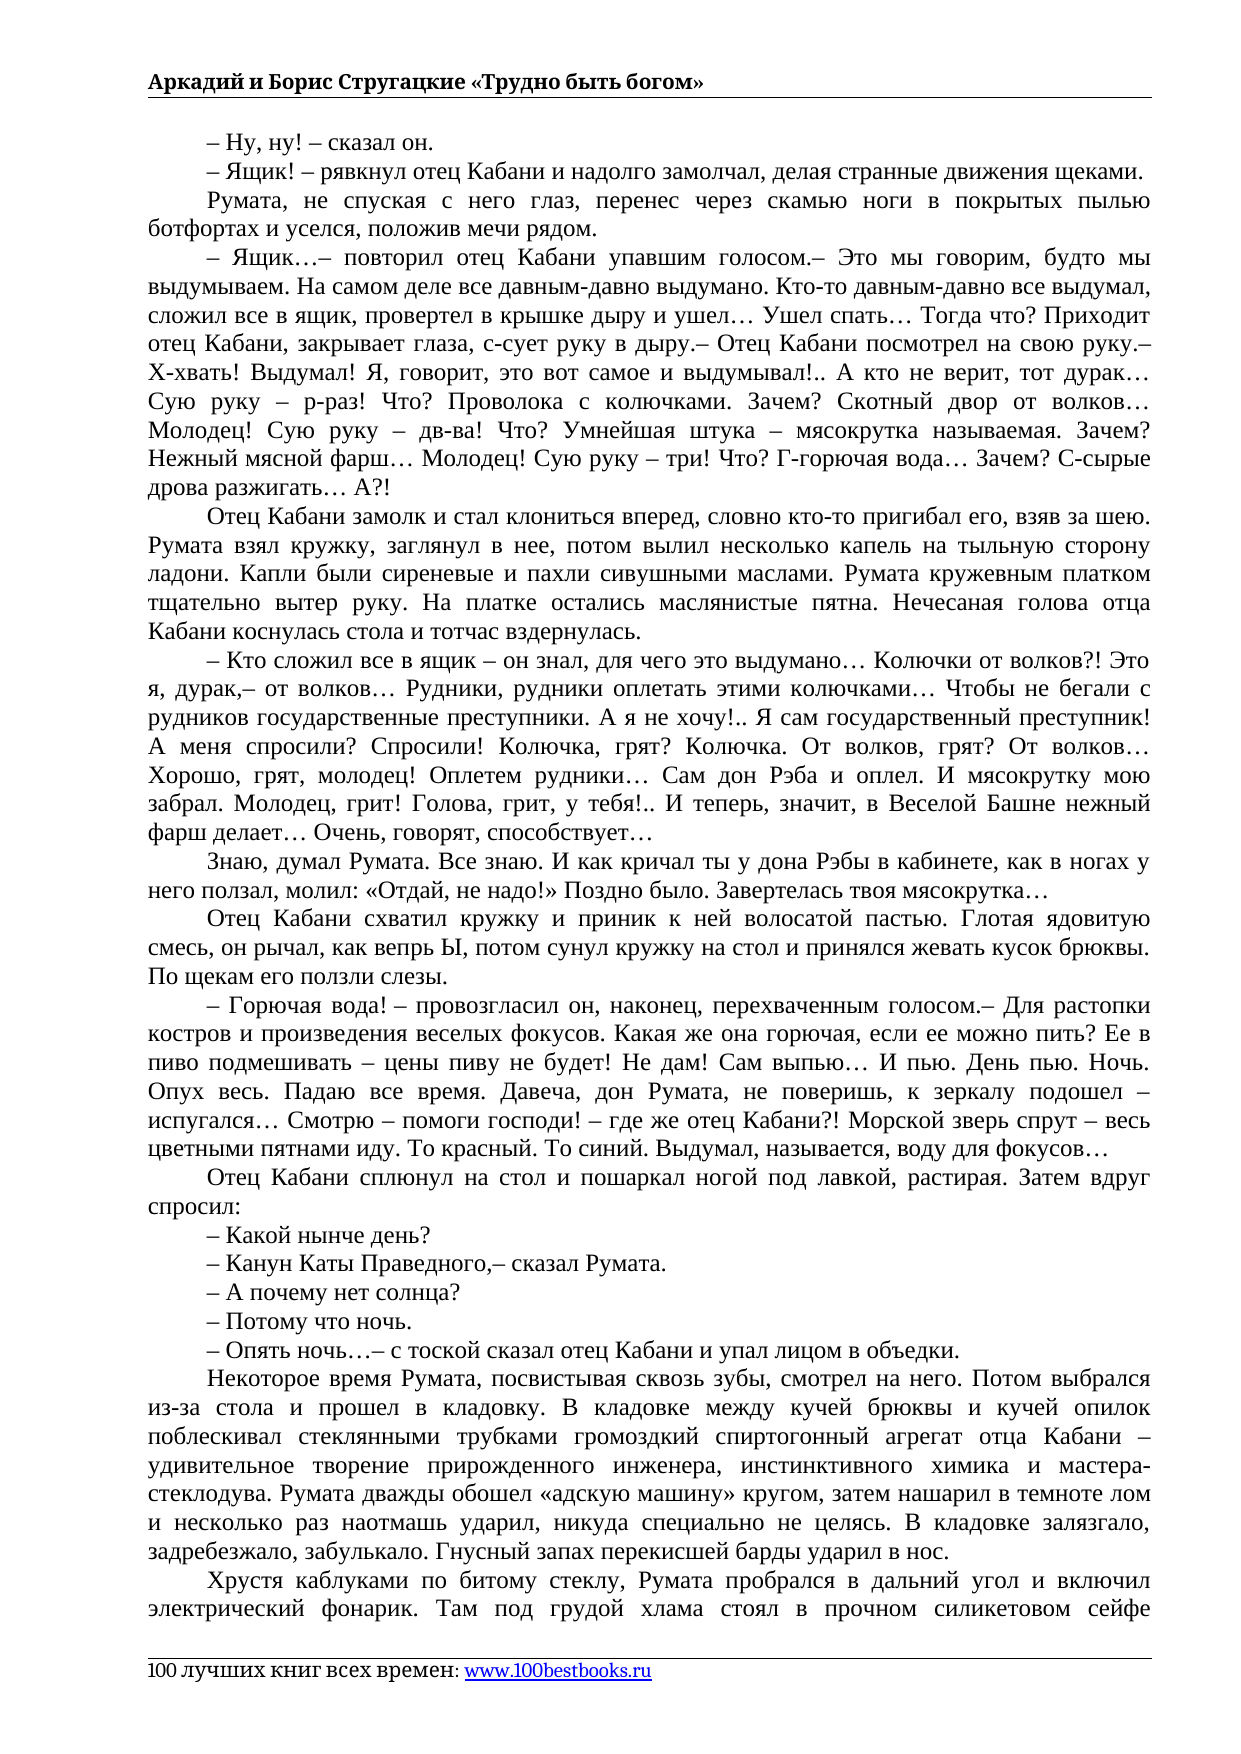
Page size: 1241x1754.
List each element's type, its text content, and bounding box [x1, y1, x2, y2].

text – Ящик! – рявкнул отец Кабани и надолго замолчал, делая странные движения щеками. [148, 156, 1152, 185]
text – Ящик…– повторил отец Кабани упавшим голосом.– Это мы говорим, будто мы выдумываем. На самом деле все давным-давно выдумано. Кто-то давным-давно все выдумал, сложил все в ящик, провертел в крышке дыру и ушел… Ушел спать… Тогда что? Приходит отец Кабани, закрывает глаза, с-сует руку в дыру.– Отец Кабани посмотрел на свою руку.– Х-хвать! Выдумал! Я, говорит, это вот самое и выдумывал!.. А кто не верит, тот дурак… Сую руку – р-раз! Что? Проволока с колючками. Зачем? Скотный двор от волков… Молодец! Сую руку – дв-ва! Что? Умнейшая штука – мясокрутка называемая. Зачем? Нежный мясной фарш… Молодец! Сую руку – три! Что? Г-горючая вода… Зачем? С-сырые дрова разжигать… А?! [148, 242, 1152, 501]
text – Горючая вода! – провозгласил он, наконец, перехваченным голосом.– Для растопки костров и произведения веселых фокусов. Какая же она горючая, если ее можно пить? Ее в пиво подмешивать – цены пиву не будет! Не дам! Сам выпью… И пью. День пью. Ночь. Опух весь. Падаю все время. Давеча, дон Румата, не поверишь, к зеркалу подошел – испугался… Смотрю – помоги господи! – где же отец Кабани?! Морской зверь спрут – весь цветными пятнами иду. То красный. То синий. Выдумал, называется, воду для фокусов… [148, 990, 1152, 1162]
text Румата, не спуская с него глаз, перенес через скамью ноги в покрытых пылью ботфортах и уселся, положив мечи рядом. [148, 185, 1152, 242]
text – Какой нынче день? [148, 1220, 1152, 1248]
text Отец Кабани схватил кружку и приник к ней волосатой пастью. Глотая ядовитую смесь, он рычал, как вепрь Ы, потом сунул кружку на стол и принялся жевать кусок брюквы. По щекам его ползли слезы. [148, 903, 1152, 990]
text – Потому что ночь. [148, 1306, 1152, 1335]
text – А почему нет солнца? [148, 1277, 1152, 1306]
text Некоторое время Румата, посвистывая сквозь зубы, смотрел на него. Потом выбрался из-за стола и прошел в кладовку. В кладовке между кучей брюквы и кучей опилок поблескивал стеклянными трубками громоздкий спиртогонный агрегат отца Кабани – удивительное творение прирожденного инженера, инстинктивного химика и мастера-стеклодува. Румата дважды обошел «адскую машину» кругом, затем нашарил в темноте лом и несколько раз наотмашь ударил, никуда специально не целясь. В кладовке залязгало, задребезжало, забулькало. Гнусный запах перекисшей барды ударил в нос. [148, 1363, 1152, 1565]
text – Опять ночь…– с тоской сказал отец Кабани и упал лицом в объедки. [148, 1335, 1152, 1363]
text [148, 1565, 1152, 1622]
text – Ну, ну! – сказал он. [148, 127, 1152, 156]
text Отец Кабани сплюнул на стол и пошаркал ногой под лавкой, растирая. Затем вдруг спросил: [148, 1162, 1152, 1220]
text Знаю, думал Румата. Все знаю. И как кричал ты у дона Рэбы в кабинете, как в ногах у него ползал, молил: «Отдай, не надо!» Поздно было. Завертелась твоя мясокрутка… [148, 846, 1152, 903]
text Отец Кабани замолк и стал клониться вперед, словно кто-то пригибал его, взяв за шею. Румата взял кружку, заглянул в нее, потом вылил несколько капель на тыльную сторону ладони. Капли были сиреневые и пахли сивушными маслами. Румата кружевным платком тщательно вытер руку. На платке остались маслянистые пятна. Нечесаная голова отца Кабани коснулась стола и тотчас вздернулась. [148, 501, 1152, 645]
text – Кто сложил все в ящик – он знал, для чего это выдумано… Колючки от волков?! Это я, дурак,– от волков… Рудники, рудники оплетать этими колючками… Чтобы не бегали с рудников государственные преступники. А я не хочу!.. Я сам государственный преступник! А меня спросили? Спросили! Колючка, грят? Колючка. От волков, грят? От волков… Хорошо, грят, молодец! Оплетем рудники… Сам дон Рэба и оплел. И мясокрутку мою забрал. Молодец, грит! Голова, грит, у тебя!.. И теперь, значит, в Веселой Башне нежный фарш делает… Очень, говорят, способствует… [148, 645, 1152, 846]
text – Канун Каты Праведного,– сказал Румата. [148, 1248, 1152, 1277]
